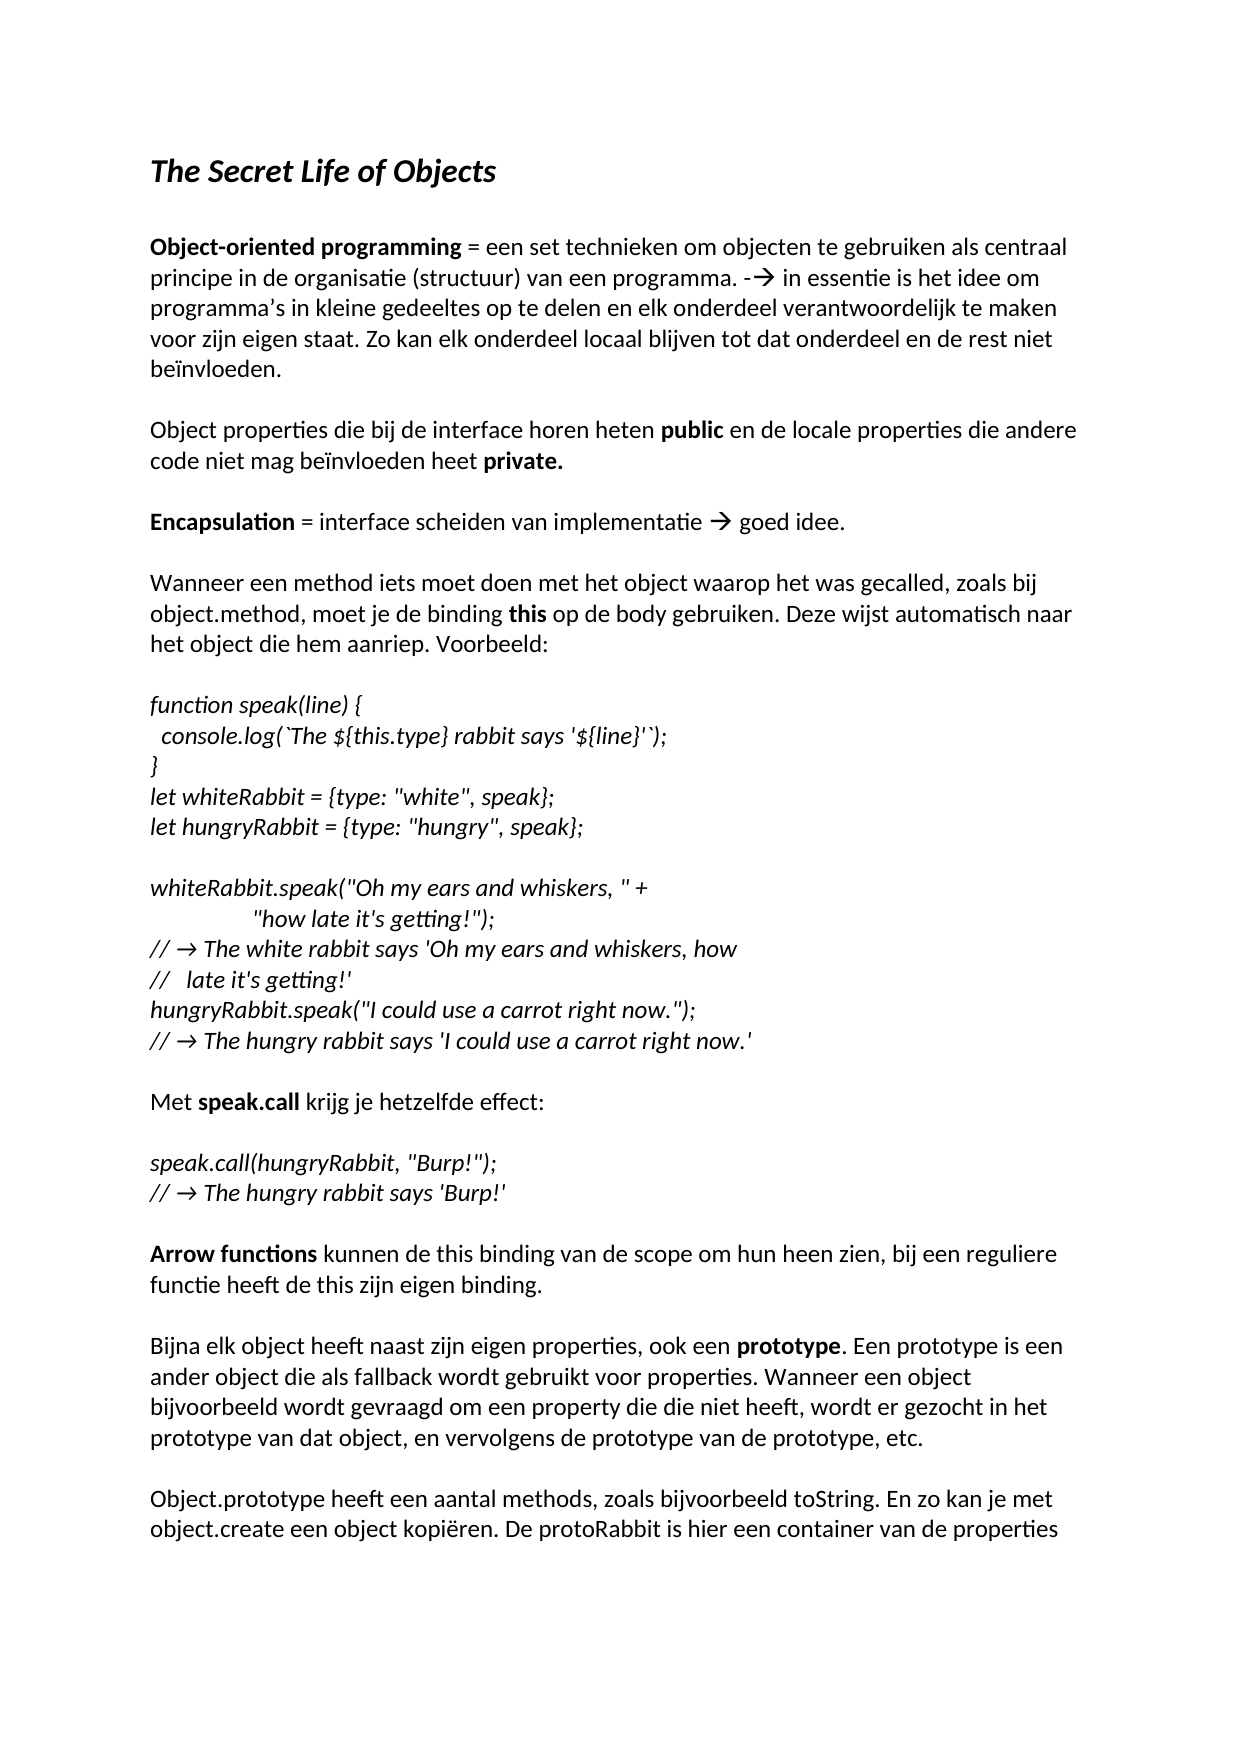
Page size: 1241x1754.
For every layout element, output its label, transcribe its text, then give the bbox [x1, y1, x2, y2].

text // late it's getting!' [150, 964, 1090, 994]
text // → The white rabbit says 'Oh my ears and whiskers, how [150, 933, 1090, 964]
text Bijna elk object heeft naast zijn eigen properties, ook een prototype. Een prototype is een ander object die als fallback wordt gebruikt voor properties. Wanneer een object bijvoorbeeld wordt gevraagd om een property die die niet heeft, wordt er gezocht in het prototype van dat object, en vervolgens de prototype van de prototype, etc. [150, 1330, 1090, 1452]
text let whiteRabbit = {type: "white", speak}; [150, 781, 1090, 811]
text Object properties die bij de interface horen heten public en de locale properties die andere code niet mag beïnvloeden heet private. [150, 414, 1090, 476]
text Arrow functions kunnen de this binding van de scope om hun heen zien, bij een reguliere functie heeft de this zijn eigen binding. [150, 1239, 1090, 1300]
text Object-oriented programming = een set technieken om objecten te gebruiken als centraal principe in de organisatie (structuur) van een programma. - in essentie is het idee om programma’s in kleine gedeeltes op te delen en elk onderdeel verantwoordelijk te maken voor zijn eigen staat. Zo kan elk onderdeel locaal blijven tot dat onderdeel en de rest niet beïnvloeden. [150, 231, 1090, 384]
text whiteRabbit.speak("Oh my ears and whiskers, " + [150, 872, 1090, 903]
text hungryRabbit.speak("I could use a carrot right now."); [150, 994, 1090, 1025]
text Encapsulation = interface scheiden van implementatie goed idee. [150, 506, 1090, 537]
text Met speak.call krijg je hetzelfde effect: [150, 1086, 1090, 1117]
text // → The hungry rabbit says 'Burp!' [150, 1178, 1090, 1208]
text "how late it's getting!"); [150, 903, 1090, 933]
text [150, 1483, 1090, 1544]
text Wanneer een method iets moet doen met het object waarop het was gecalled, zoals bij object.method, moet je de binding this op de body gebruiken. Deze wijst automatisch naar het object die hem aanriep. Voorbeeld: [150, 567, 1090, 659]
text function speak(line) { [150, 689, 1090, 720]
text console.log(`The ${this.type} rabbit says '${line}'`); [150, 720, 1090, 750]
text let hungryRabbit = {type: "hungry", speak}; [150, 811, 1090, 842]
text speak.call(hungryRabbit, "Burp!"); [150, 1147, 1090, 1178]
text // → The hungry rabbit says 'I could use a carrot right now.' [150, 1025, 1090, 1056]
text The Secret Life of Objects [150, 150, 1090, 191]
text } [150, 750, 1090, 781]
